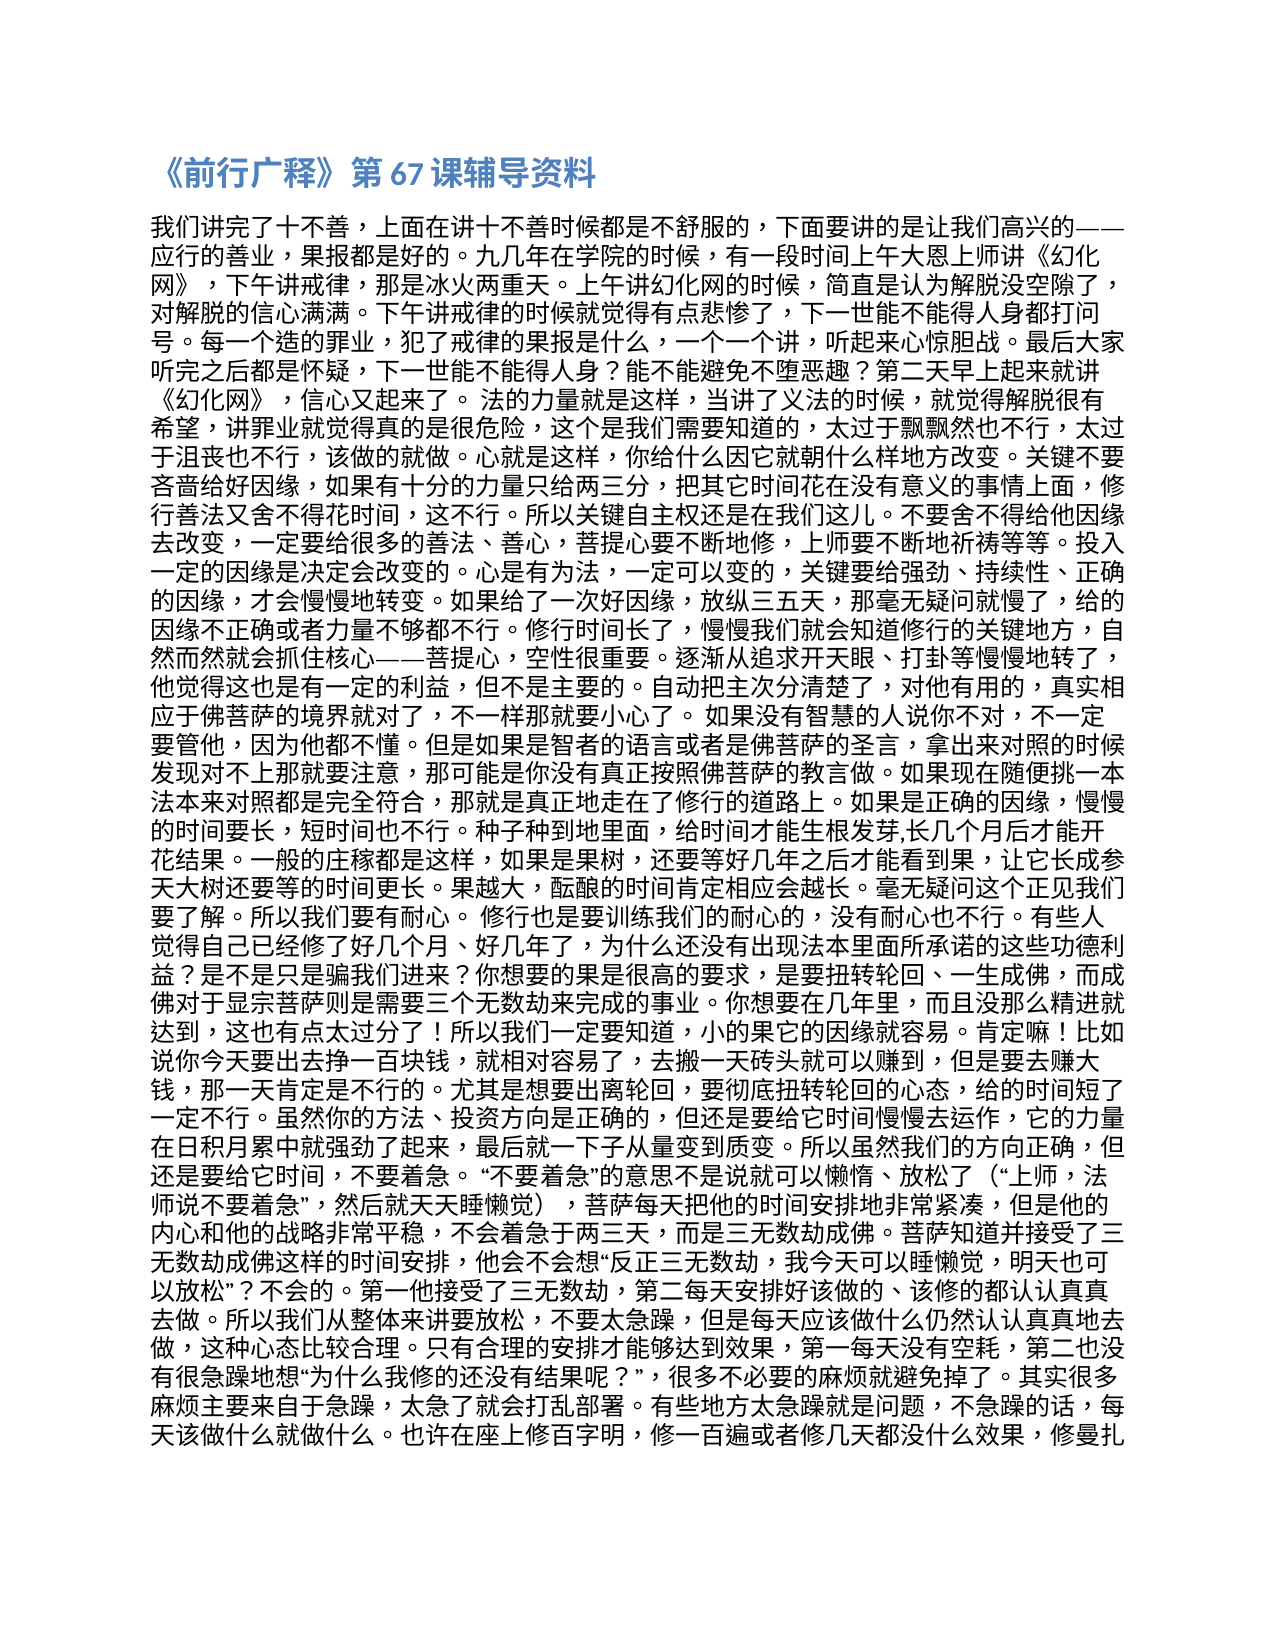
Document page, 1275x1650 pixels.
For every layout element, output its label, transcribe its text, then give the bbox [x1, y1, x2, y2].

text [150, 214, 1125, 1450]
subtitle 《前行广释》第67课辅导资料 [150, 150, 1125, 195]
